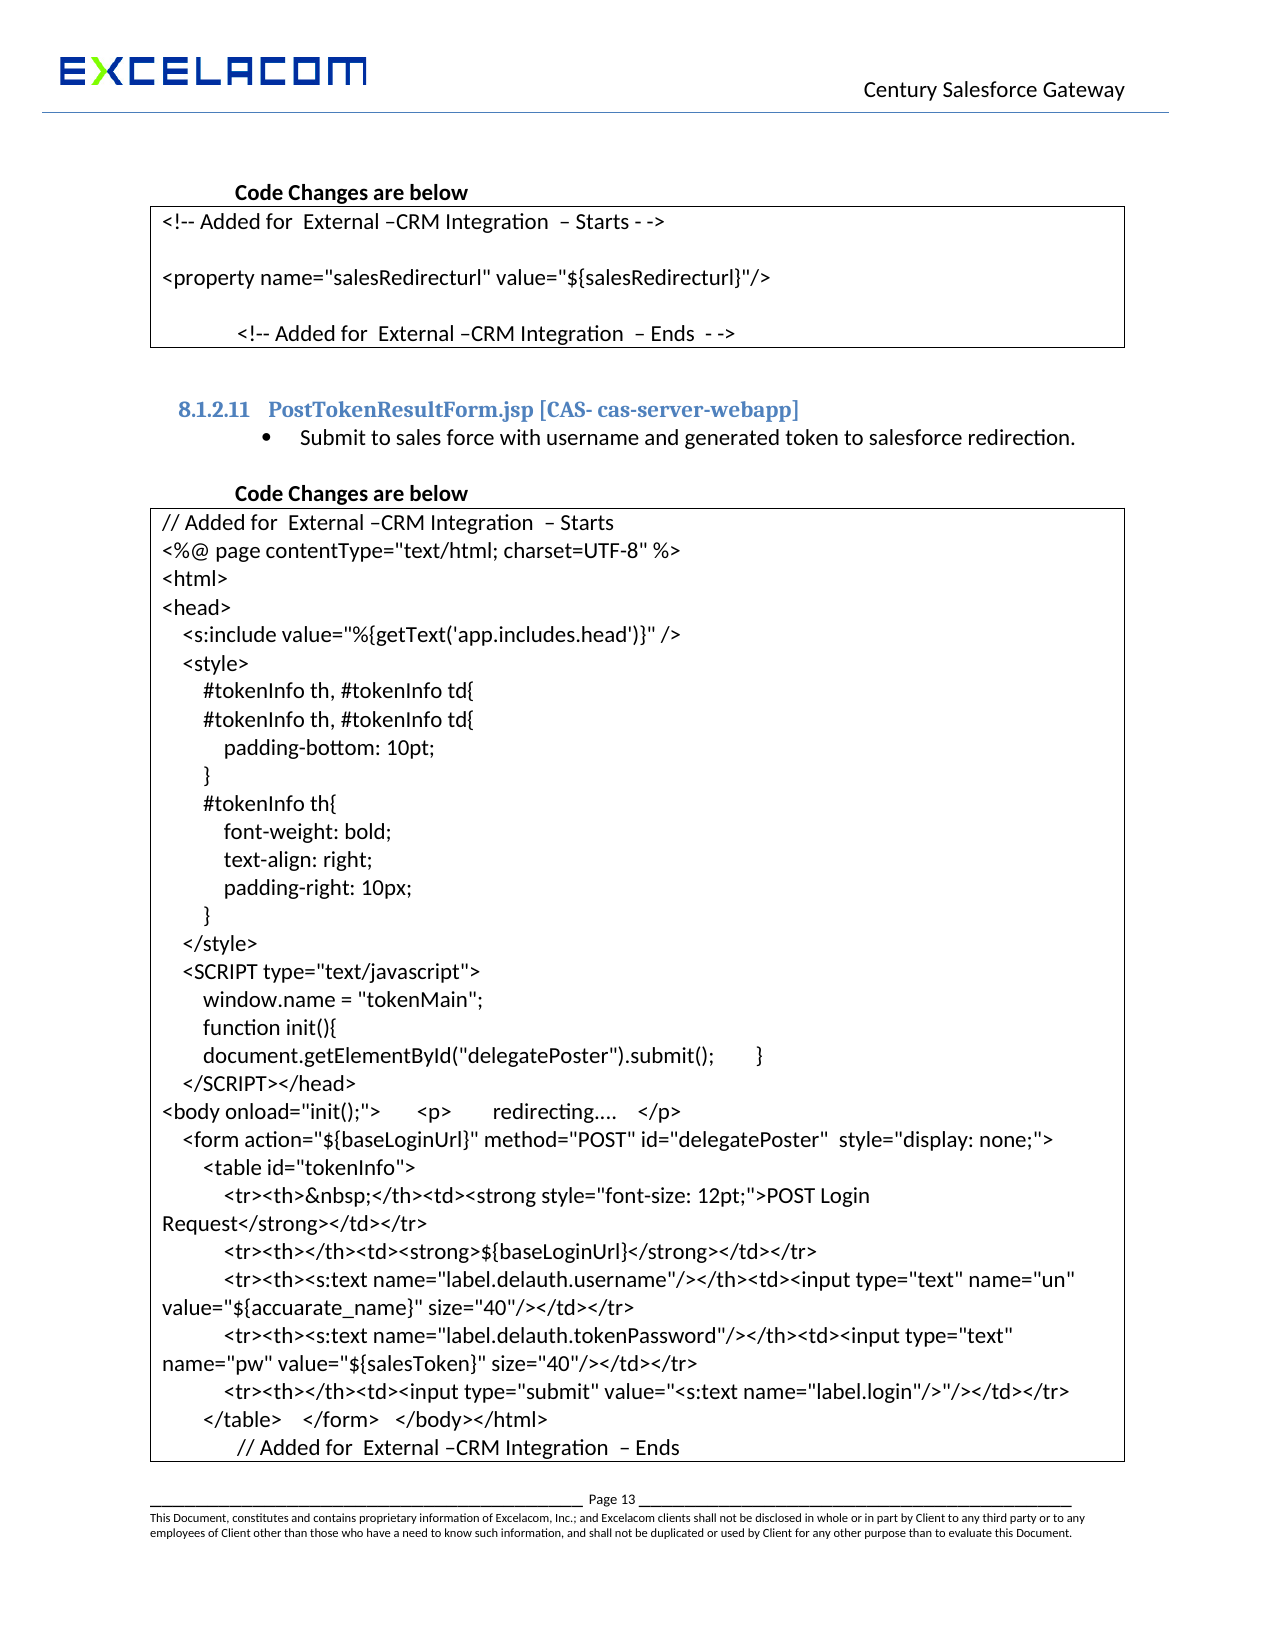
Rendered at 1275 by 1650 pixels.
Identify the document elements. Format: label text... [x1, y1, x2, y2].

list Code Changes are below [235, 479, 1125, 507]
list Code Changes are below [235, 178, 1125, 206]
subtitle PostTokenResultForm.jsp [CAS- cas-server-webapp] [178, 397, 1125, 423]
table_header <!-- Added for External –CRM Integration – Starts - -> <property name="salesRedirecturl" value="${salesRedirecturl}"/> <!-- Added for External –CRM Integration – Ends - -> [151, 207, 1124, 347]
picture [60, 57, 367, 85]
list Submit to sales force with username and generated token to salesforce redirection. [262, 423, 1125, 451]
table_header // Added for External –CRM Integration – Starts <%@ page contentType="text/html; charset=UTF-8" %> <html> <head> <s:include value="%{getText('app.includes.head')}" /> <style> #tokenInfo th, #tokenInfo td{ #tokenInfo th, #tokenInfo td{ padding-bottom: 10pt; } #tokenInfo th{ font-weight: bold; text-align: right; padding-right: 10px; } </style> <SCRIPT type="text/javascript"> window.name = "tokenMain"; function init(){ document.getElementById("delegatePoster").submit(); } </SCRIPT></head> <body onload="init();"> <p> redirecting.... </p> <form action="${baseLoginUrl}" method="POST" id="delegatePoster" style="display: none;"> <table id="tokenInfo"> <tr><th>&nbsp;</th><td><strong style="font-size: 12pt;">POST Login Request</strong></td></tr> <tr><th></th><td><strong>${baseLoginUrl}</strong></td></tr> <tr><th><s:text name="label.delauth.username"/></th><td><input type="text" name="un" value="${accuarate_name}" size="40"/></td></tr> <tr><th><s:text name="label.delauth.tokenPassword"/></th><td><input type="text" name="pw" value="${salesToken}" size="40"/></td></tr> <tr><th></th><td><input type="submit" value="<s:text name="label.login"/>"/></td></tr> </table> </form> </body></html> // Added for External –CRM Integration – Ends [151, 509, 1124, 1461]
